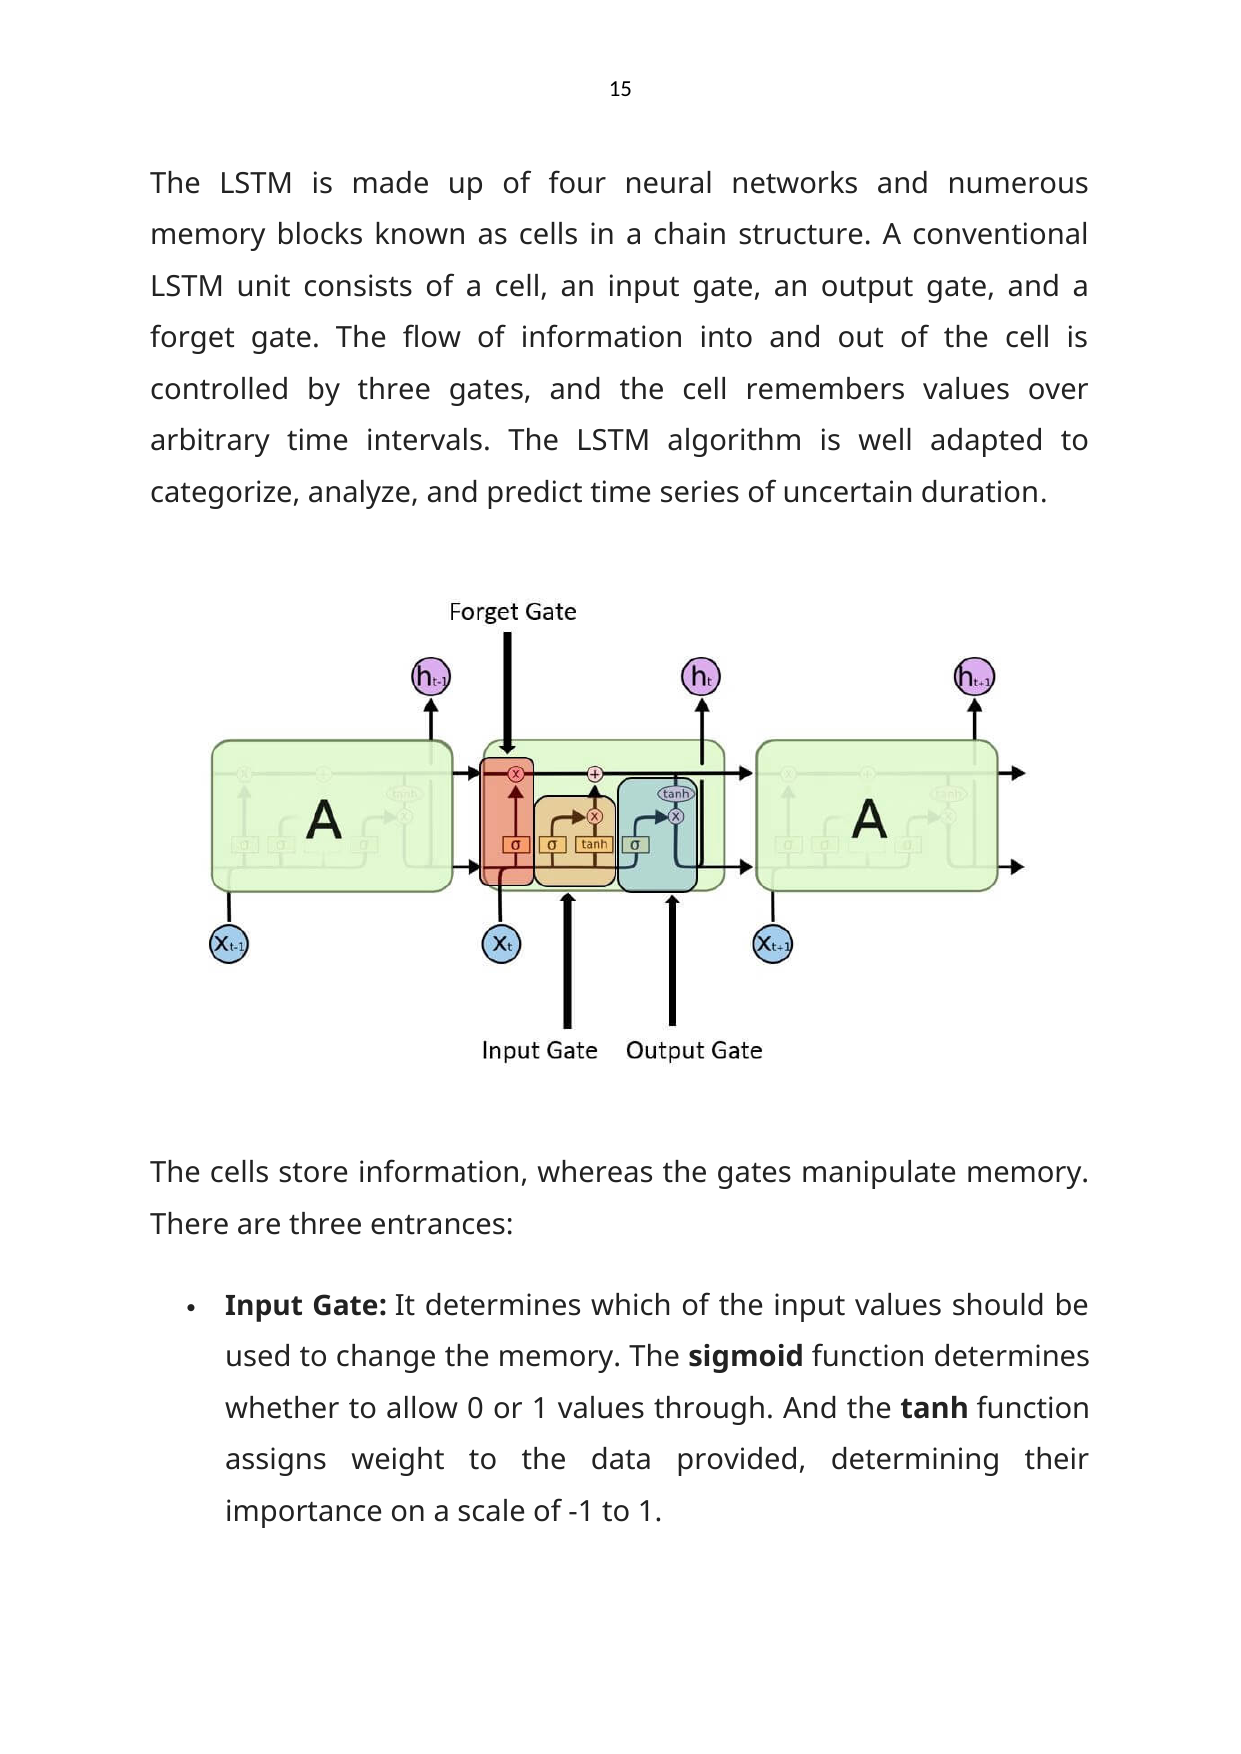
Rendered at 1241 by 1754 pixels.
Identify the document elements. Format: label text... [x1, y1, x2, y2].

picture [150, 540, 1091, 1140]
text The cells store information, whereas the gates manipulate memory. There are three entrances: [150, 1140, 1090, 1243]
list Input Gate: It determines which of the input values should be used to change the memory. The sigmoid function determines whether to allow 0 or 1 values through. And the tanh function assigns weight to the data provided, determining their importance on a scale of -1 to 1. [187, 1272, 1090, 1530]
text The LSTM is made up of four neural networks and numerous memory blocks known as cells in a chain structure. A conventional LSTM unit consists of a cell, an input gate, an output gate, and a forget gate. The flow of information into and out of the cell is controlled by three gates, and the cell remembers values over arbitrary time intervals. The LSTM algorithm is well adapted to categorize, analyze, and predict time series of uncertain duration. [150, 150, 1090, 511]
